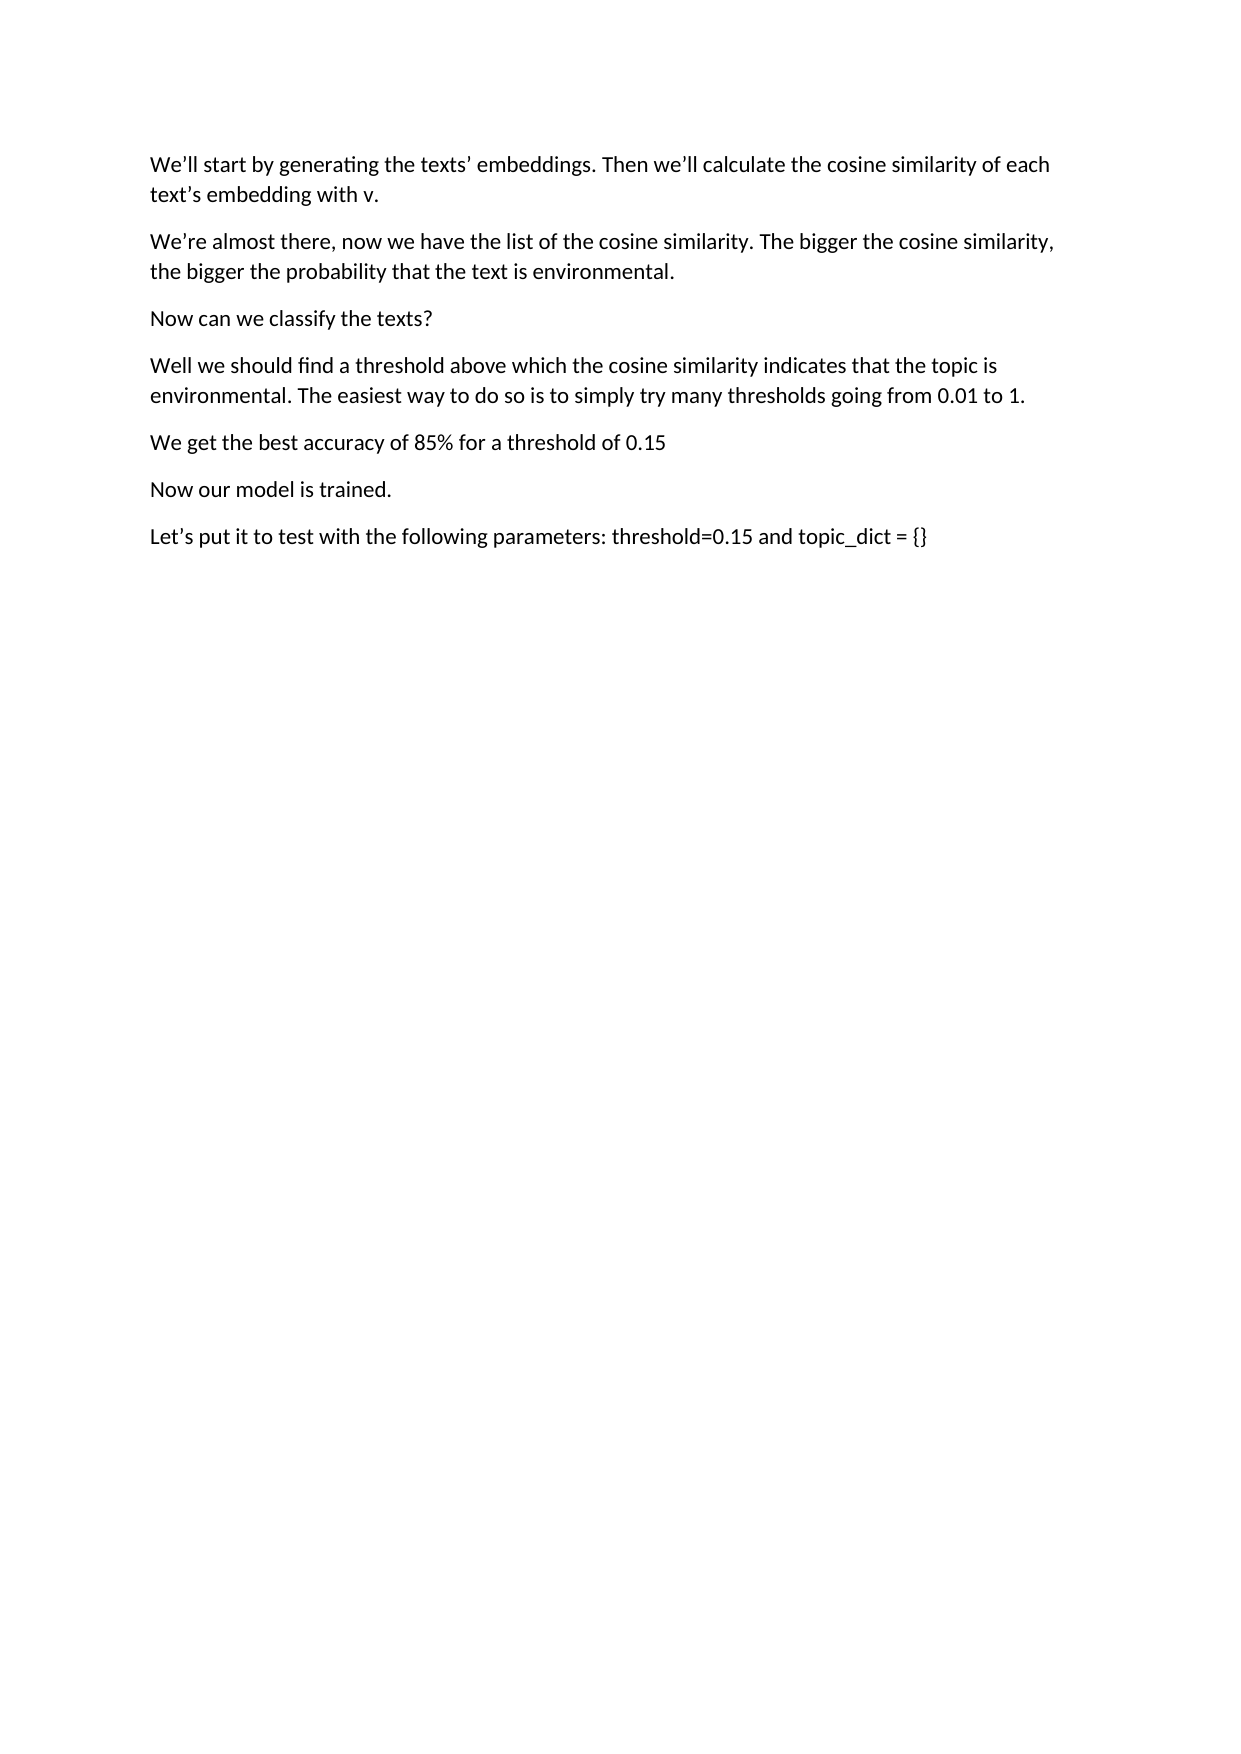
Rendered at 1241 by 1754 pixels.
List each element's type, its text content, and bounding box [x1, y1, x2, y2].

text We get the best accuracy of 85% for a threshold of 0.15 [150, 428, 1090, 456]
text We’ll start by generating the texts’ embeddings. Then we’ll calculate the cosine similarity of each text’s embedding with v. [150, 150, 1090, 208]
text Well we should find a threshold above which the cosine similarity indicates that the topic is environmental. The easiest way to do so is to simply try many thresholds going from 0.01 to 1. [150, 351, 1090, 409]
text Let’s put it to test with the following parameters: threshold=0.15 and topic_dict = {} [150, 522, 1090, 550]
text We’re almost there, now we have the list of the cosine similarity. The bigger the cosine similarity, the bigger the probability that the text is environmental. [150, 227, 1090, 285]
text Now can we classify the texts? [150, 304, 1090, 332]
text Now our model is trained. [150, 475, 1090, 503]
